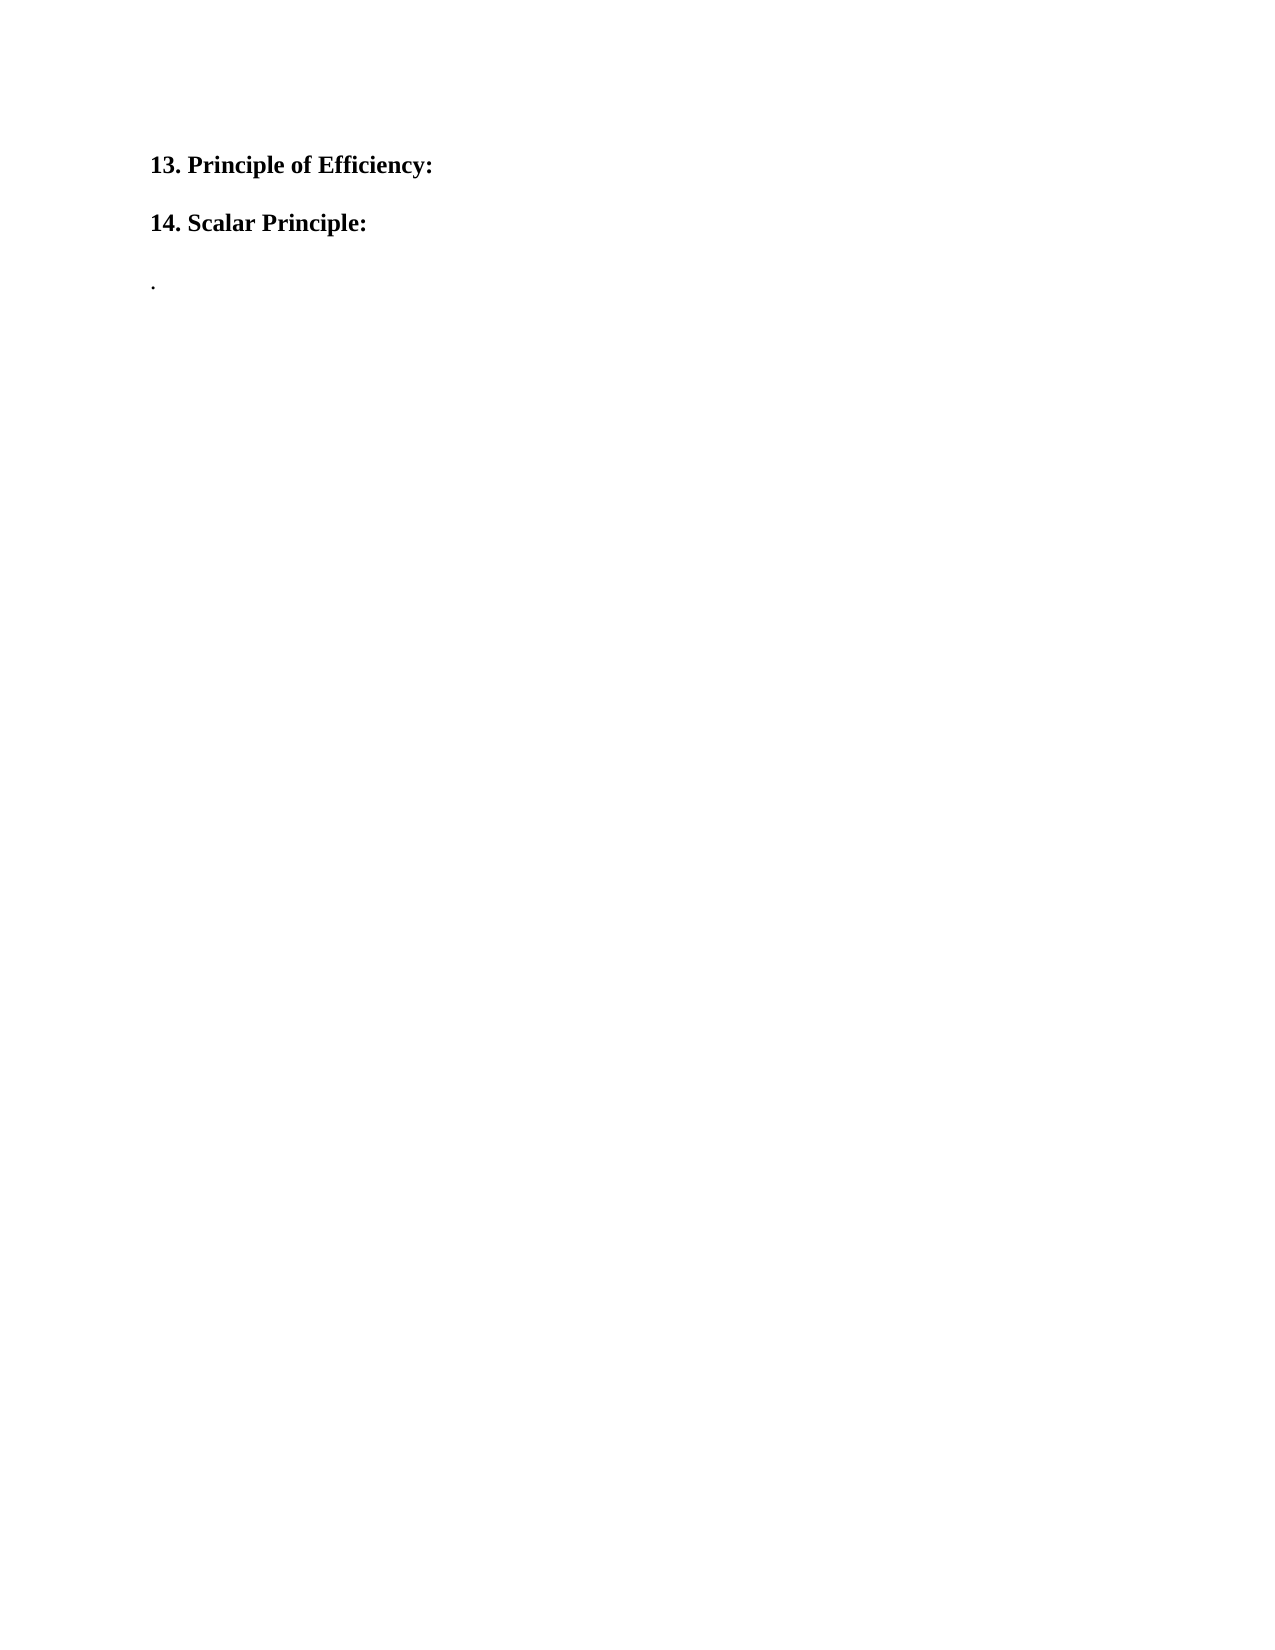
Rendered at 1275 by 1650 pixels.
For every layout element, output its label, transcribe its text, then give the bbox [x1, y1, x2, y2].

text 13. Principle of Efficiency: [150, 150, 1125, 179]
text . [150, 266, 1125, 294]
text 14. Scalar Principle: [150, 208, 1125, 237]
